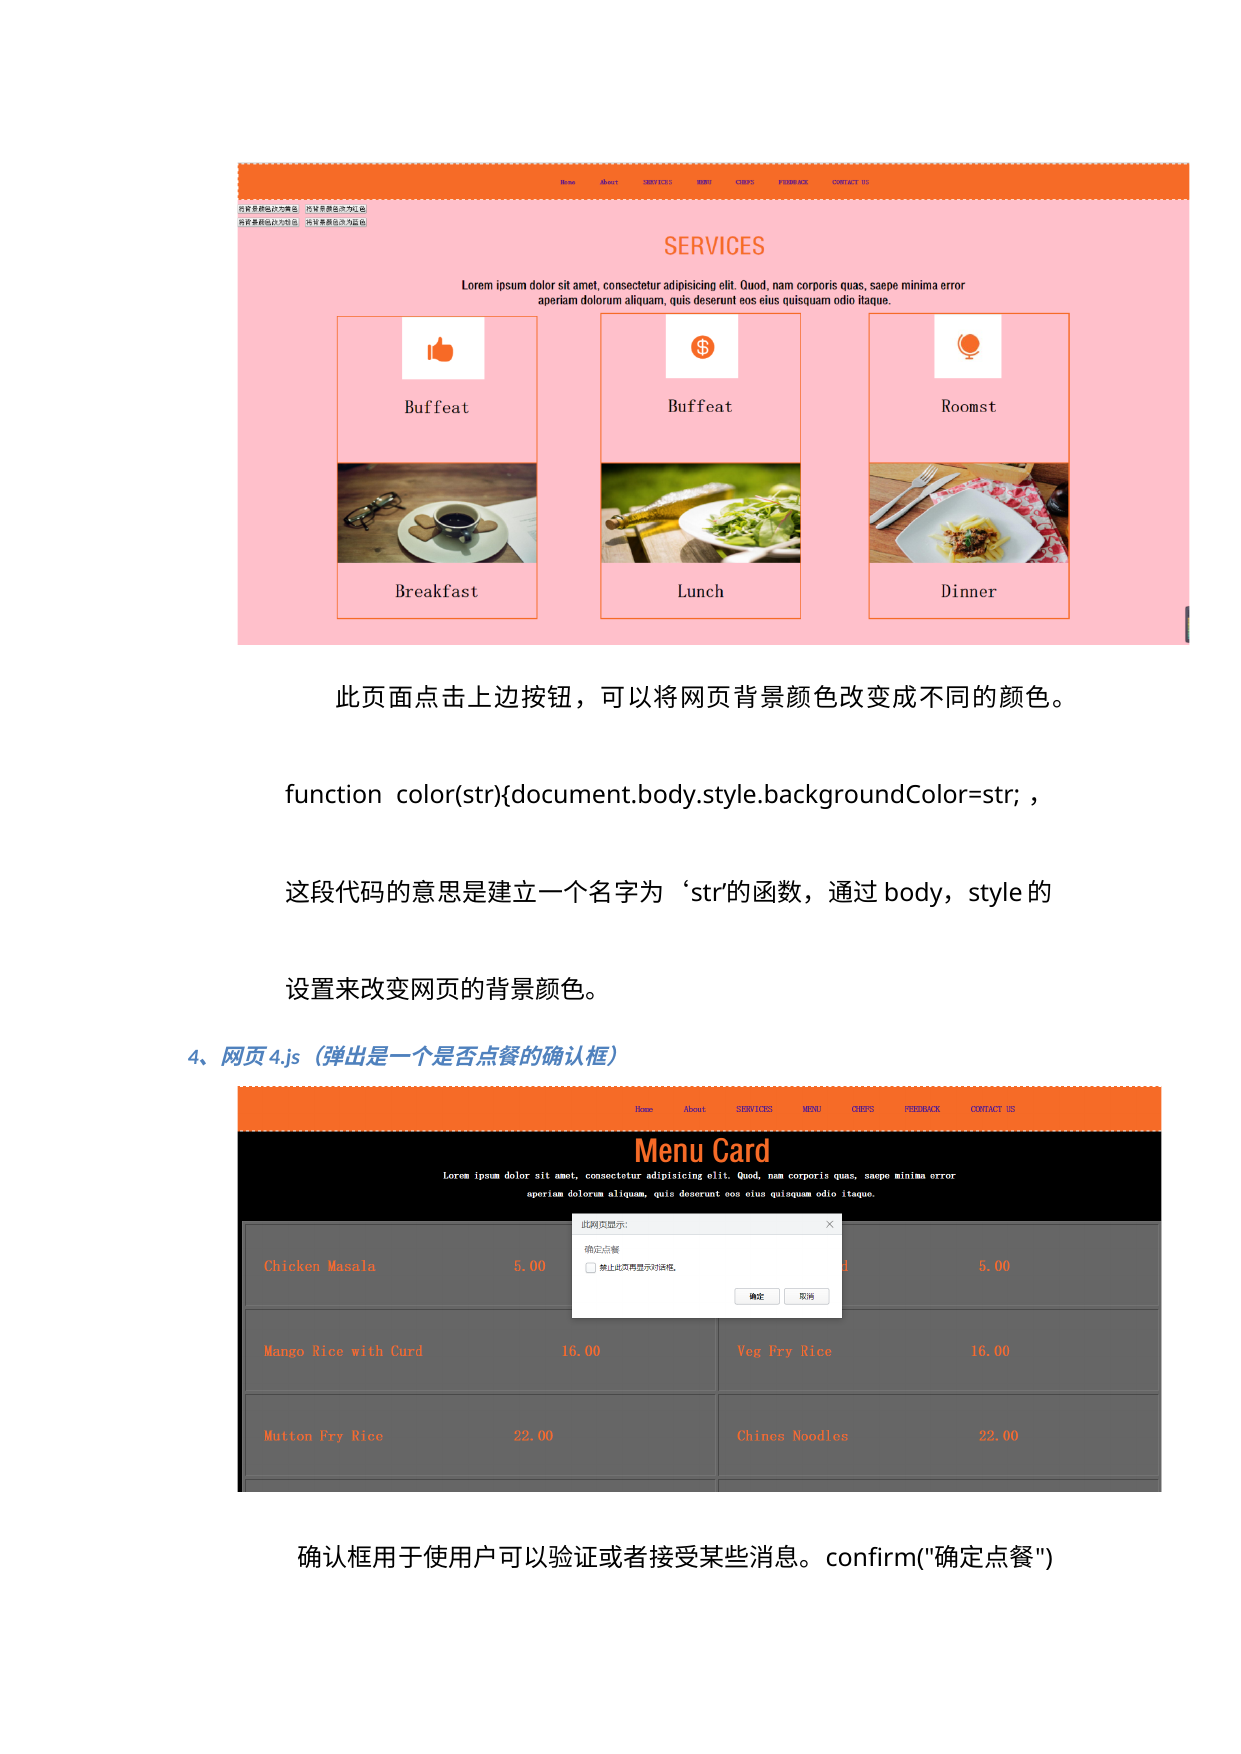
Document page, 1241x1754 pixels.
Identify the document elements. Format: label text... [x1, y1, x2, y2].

list 此页面点击上边按钮，可以将网页背景颜色改变成不同的颜色。function color(str){document.body.style.backgroundColor=str;，这段代码的意思是建立一个名字为‘str’的函数，通过body，style的设置来改变网页的背景颜色。 [285, 663, 1053, 1020]
text 4、网页4.js（弹出是一个是否点餐的确认框） [187, 1038, 1053, 1071]
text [247, 1523, 1053, 1588]
picture [237, 162, 1190, 645]
picture [237, 1086, 1162, 1492]
